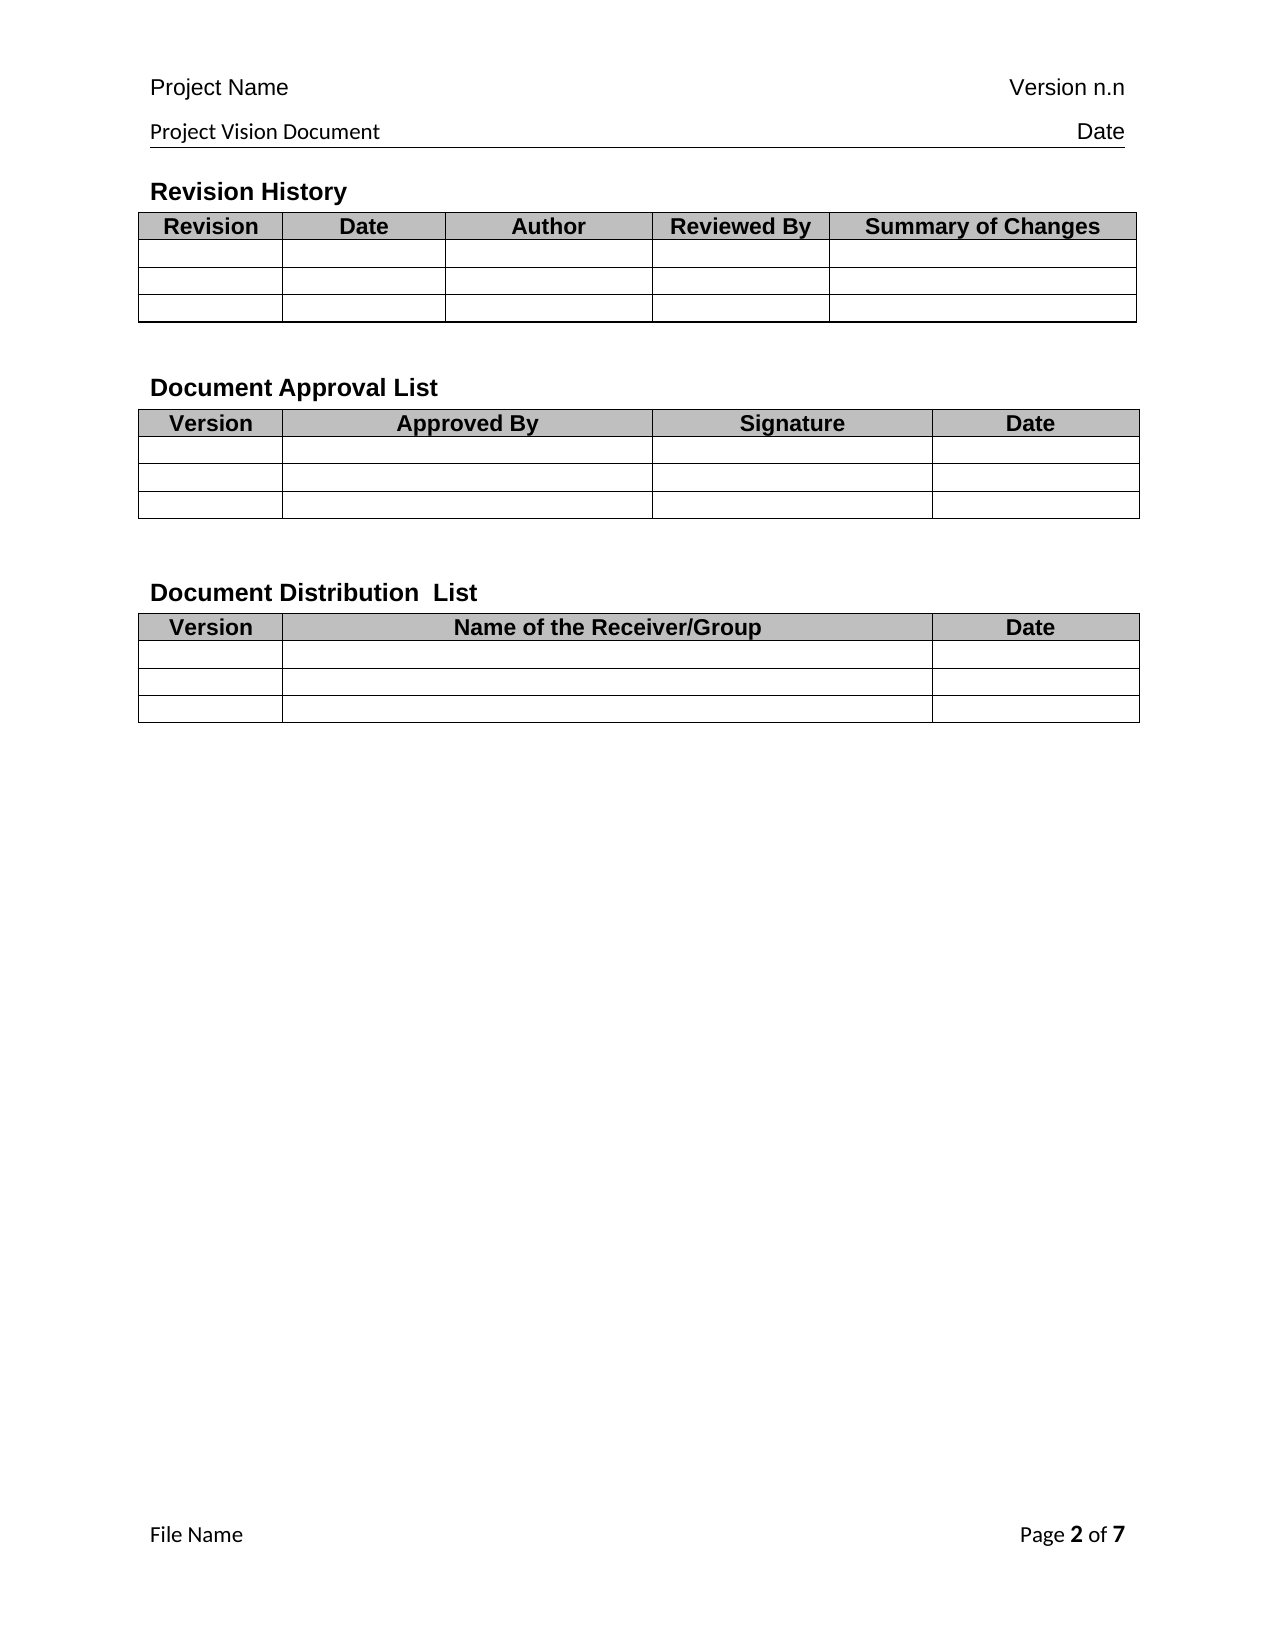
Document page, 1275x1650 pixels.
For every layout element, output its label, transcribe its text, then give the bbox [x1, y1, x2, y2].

table_cell [830, 268, 1136, 294]
table_cell [933, 641, 1139, 667]
table_cell [653, 464, 932, 491]
table_header Date [933, 614, 1139, 640]
table_cell [283, 437, 652, 463]
table_cell [139, 641, 282, 667]
table_header Name of the Receiver/Group [283, 614, 932, 640]
table_cell [653, 437, 932, 463]
table_cell [139, 492, 282, 518]
table_cell [933, 492, 1139, 518]
table_cell [139, 696, 282, 722]
table_cell [653, 268, 829, 294]
table_cell [933, 669, 1139, 695]
title Document Approval List [150, 373, 1125, 402]
table_cell [283, 268, 445, 294]
table_header Signature [653, 410, 932, 436]
table_header Version [139, 614, 282, 640]
title Document Distribution List [150, 578, 1125, 606]
table_header Date [283, 213, 445, 239]
table_cell [653, 295, 829, 321]
table_cell [446, 240, 652, 267]
table_cell [446, 295, 652, 321]
table_cell [139, 437, 282, 463]
table_header Summary of Changes [830, 213, 1136, 239]
table_cell [139, 669, 282, 695]
table_cell [933, 696, 1139, 722]
table_header Reviewed By [653, 213, 829, 239]
table_cell [653, 492, 932, 518]
table_cell [653, 240, 829, 267]
table_cell [283, 295, 445, 321]
title Revision History [150, 177, 1125, 206]
table_cell [283, 464, 652, 491]
table_header Approved By [283, 410, 652, 436]
table_cell [139, 464, 282, 491]
table_cell [933, 437, 1139, 463]
table_cell [139, 240, 282, 267]
table_header Revision [139, 213, 282, 239]
table_cell [830, 295, 1136, 321]
table_header Author [446, 213, 652, 239]
table_cell [283, 240, 445, 267]
table_cell [283, 641, 932, 667]
table_cell [283, 492, 652, 518]
table_cell [446, 268, 652, 294]
table_header Date [933, 410, 1139, 436]
table_cell [283, 696, 932, 722]
table_cell [139, 295, 282, 321]
table_cell [933, 464, 1139, 491]
table_cell [139, 268, 282, 294]
table_header Version [139, 410, 282, 436]
table_cell [283, 669, 932, 695]
table_cell [830, 240, 1136, 267]
